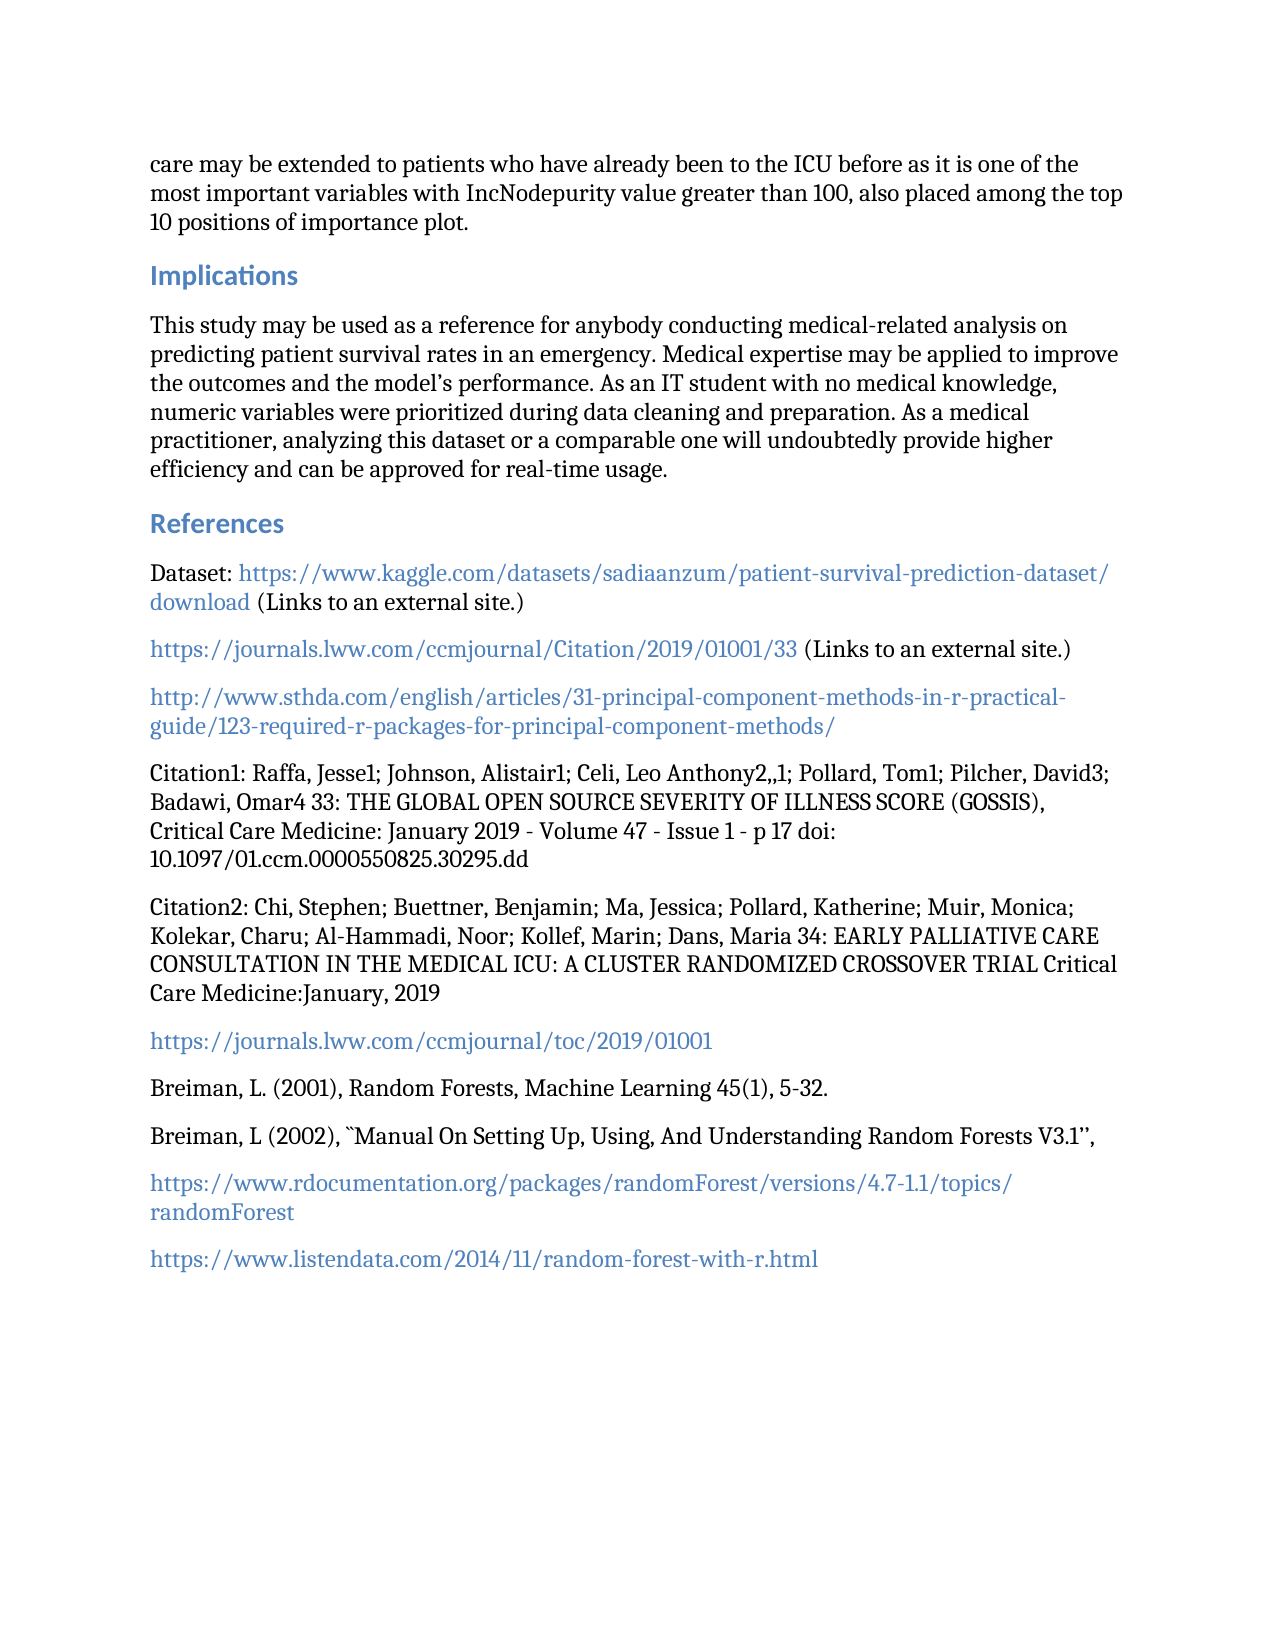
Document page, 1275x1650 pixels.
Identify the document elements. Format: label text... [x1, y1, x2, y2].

text Dataset: https://www.kaggle.com/datasets/sadiaanzum/patient-survival-prediction-dataset/download (Links to an external site.) [150, 559, 1125, 617]
text This study may be used as a reference for anybody conducting medical-related analysis on predicting patient survival rates in an emergency. Medical expertise may be applied to improve the outcomes and the model’s performance. As an IT student with no medical knowledge, numeric variables were prioritized during data cleaning and preparation. As a medical practitioner, analyzing this dataset or a comparable one will undoubtedly provide higher efficiency and can be approved for real-time usage. [150, 311, 1125, 484]
text Breiman, L. (2001), Random Forests, Machine Learning 45(1), 5-32. [150, 1074, 1125, 1103]
text https://journals.lww.com/ccmjournal/Citation/2019/01001/33 (Links to an external site.) [150, 635, 1125, 664]
text Breiman, L (2002), ``Manual On Setting Up, Using, And Understanding Random Forests V3.1’’, [150, 1122, 1125, 1150]
subtitle Implications [150, 257, 1125, 293]
text Citation2: Chi, Stephen; Buettner, Benjamin; Ma, Jessica; Pollard, Katherine; Muir, Monica; Kolekar, Charu; Al-Hammadi, Noor; Kollef, Marin; Dans, Maria 34: EARLY PALLIATIVE CARE CONSULTATION IN THE MEDICAL ICU: A CLUSTER RANDOMIZED CROSSOVER TRIAL Critical Care Medicine:January, 2019 [150, 893, 1125, 1008]
text https://journals.lww.com/ccmjournal/toc/2019/01001 [150, 1027, 1125, 1055]
text https://www.rdocumentation.org/packages/randomForest/versions/4.7-1.1/topics/randomForest [150, 1169, 1125, 1227]
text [150, 150, 1125, 236]
text Citation1: Raffa, Jesse1; Johnson, Alistair1; Celi, Leo Anthony2,,1; Pollard, Tom1; Pilcher, David3; Badawi, Omar4 33: THE GLOBAL OPEN SOURCE SEVERITY OF ILLNESS SCORE (GOSSIS), Critical Care Medicine: January 2019 - Volume 47 - Issue 1 - p 17 doi: 10.1097/01.ccm.0000550825.30295.dd [150, 759, 1125, 874]
text https://www.listendata.com/2014/11/random-forest-with-r.html [150, 1245, 1125, 1274]
subtitle References [150, 505, 1125, 540]
text http://www.sthda.com/english/articles/31-principal-component-methods-in-r-practical-guide/123-required-r-packages-for-principal-component-methods/ [150, 683, 1125, 740]
